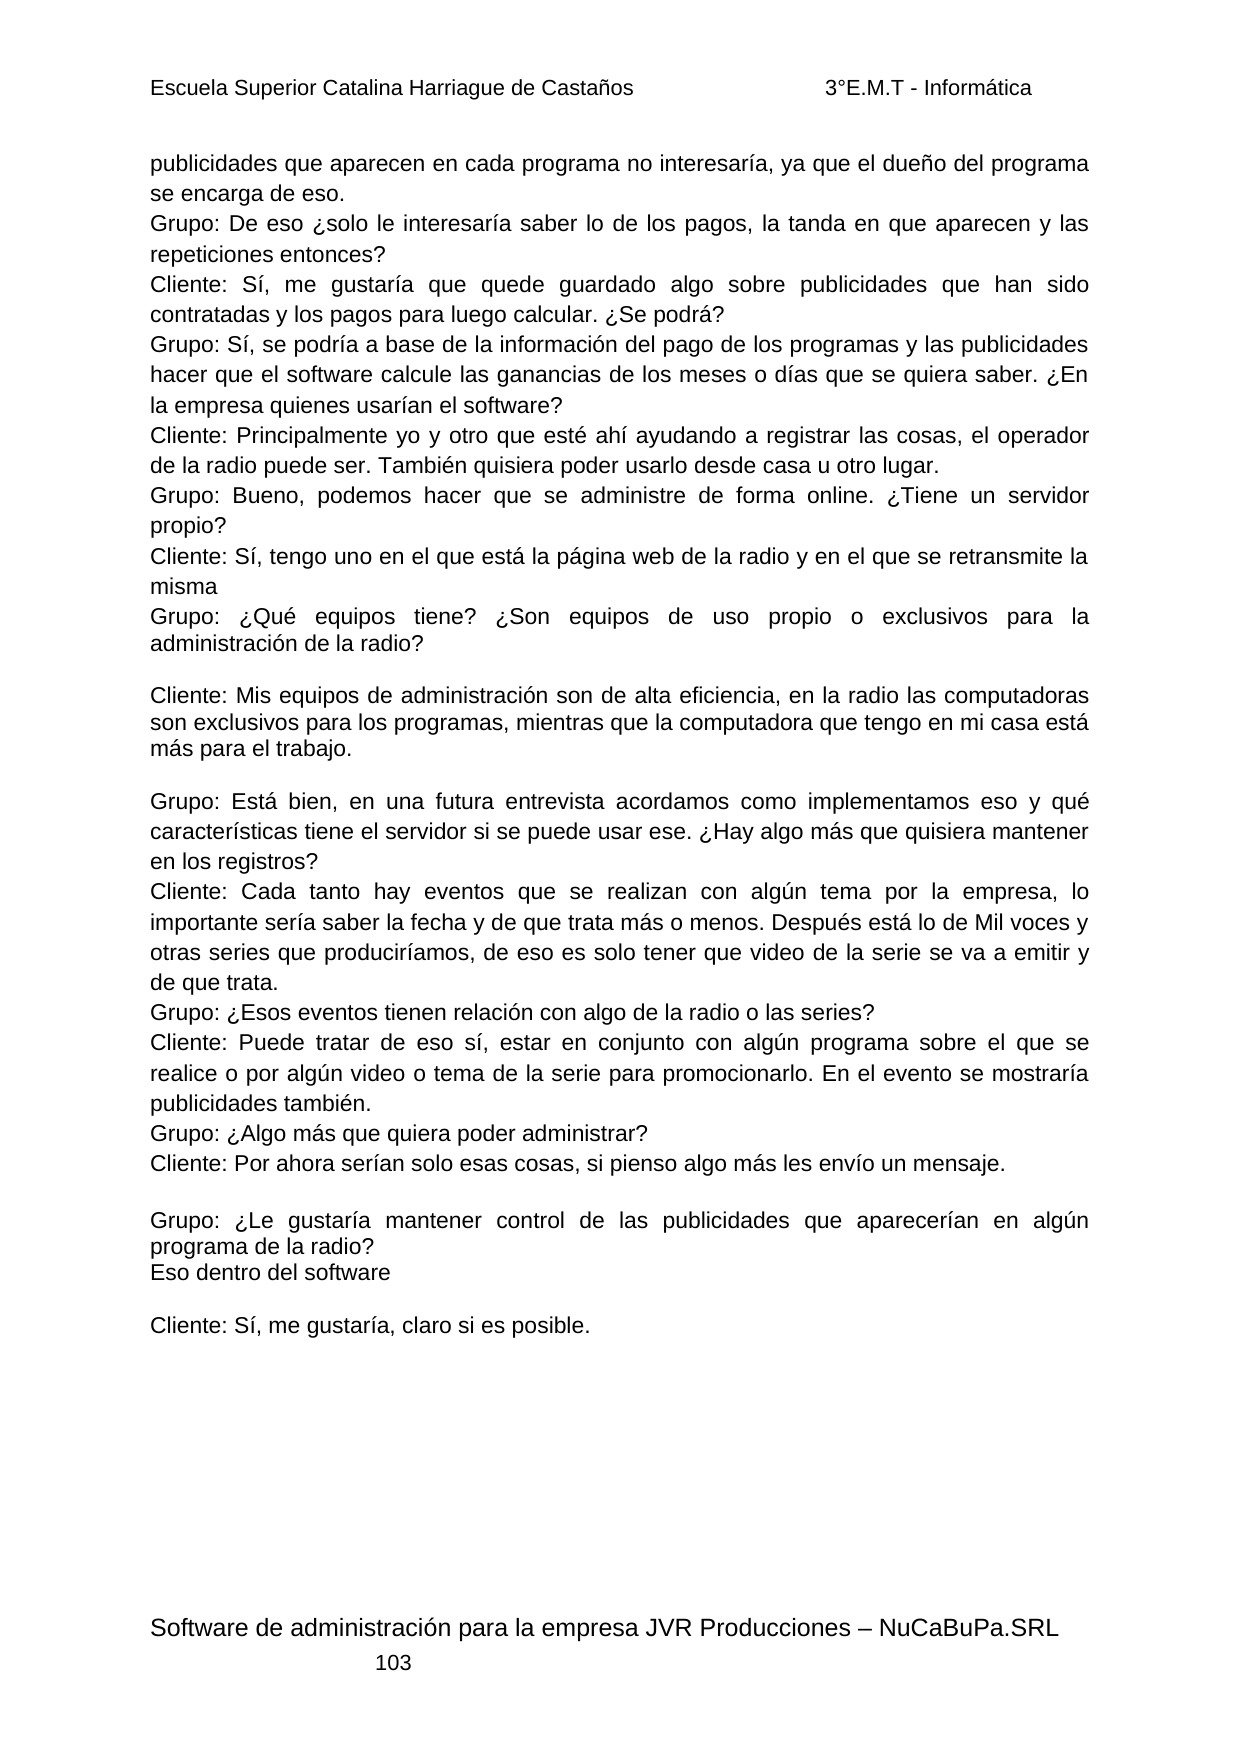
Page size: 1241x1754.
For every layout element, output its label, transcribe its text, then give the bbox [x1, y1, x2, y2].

text Grupo: Está bien, en una futura entrevista acordamos como implementamos eso y qué características tiene el servidor si se puede usar ese. ¿Hay algo más que quisiera mantener en los registros? [150, 788, 1090, 874]
text Cliente: Mis equipos de administración son de alta eficiencia, en la radio las computadoras son exclusivos para los programas, mientras que la computadora que tengo en mi casa está más para el trabajo. [150, 682, 1090, 761]
text Eso dentro del software [150, 1259, 1090, 1286]
text Grupo: ¿Qué equipos tiene? ¿Son equipos de uso propio o exclusivos para la administración de la radio? [150, 603, 1090, 656]
text Cliente: Sí, tengo uno en el que está la página web de la radio y en el que se retransmite la misma [150, 543, 1090, 599]
text Grupo: De eso ¿solo le interesaría saber lo de los pagos, la tanda en que aparecen y las repeticiones entonces? [150, 210, 1090, 267]
text Cliente: Por ahora serían solo esas cosas, si pienso algo más les envío un mensaje. [150, 1150, 1090, 1176]
text Cliente: Sí, me gustaría que quede guardado algo sobre publicidades que han sido contratadas y los pagos para luego calcular. ¿Se podrá? [150, 271, 1090, 327]
text Cliente: Sí, me gustaría, claro si es posible. [150, 1312, 1090, 1338]
text Cliente: Puede tratar de eso sí, estar en conjunto con algún programa sobre el que se realice o por algún video o tema de la serie para promocionarlo. En el evento se mostraría publicidades también. [150, 1029, 1090, 1116]
text Grupo: ¿Esos eventos tienen relación con algo de la radio o las series? [150, 999, 1090, 1025]
text Grupo: Bueno, podemos hacer que se administre de forma online. ¿Tiene un servidor propio? [150, 482, 1090, 539]
text Cliente: Cada tanto hay eventos que se realizan con algún tema por la empresa, lo importante sería saber la fecha y de que trata más o menos. Después está lo de Mil voces y otras series que produciríamos, de eso es solo tener que video de la serie se va a emitir y de que trata. [150, 878, 1090, 995]
text Grupo: ¿Algo más que quiera poder administrar? [150, 1120, 1090, 1146]
text Grupo: Sí, se podría a base de la información del pago de los programas y las publicidades hacer que el software calcule las ganancias de los meses o días que se quiera saber. ¿En la empresa quienes usarían el software? [150, 331, 1090, 418]
text Grupo: ¿Le gustaría mantener control de las publicidades que aparecerían en algún programa de la radio? [150, 1207, 1090, 1259]
text Cliente: Principalmente yo y otro que esté ahí ayudando a registrar las cosas, el operador de la radio puede ser. También quisiera poder usarlo desde casa u otro lugar. [150, 422, 1090, 478]
